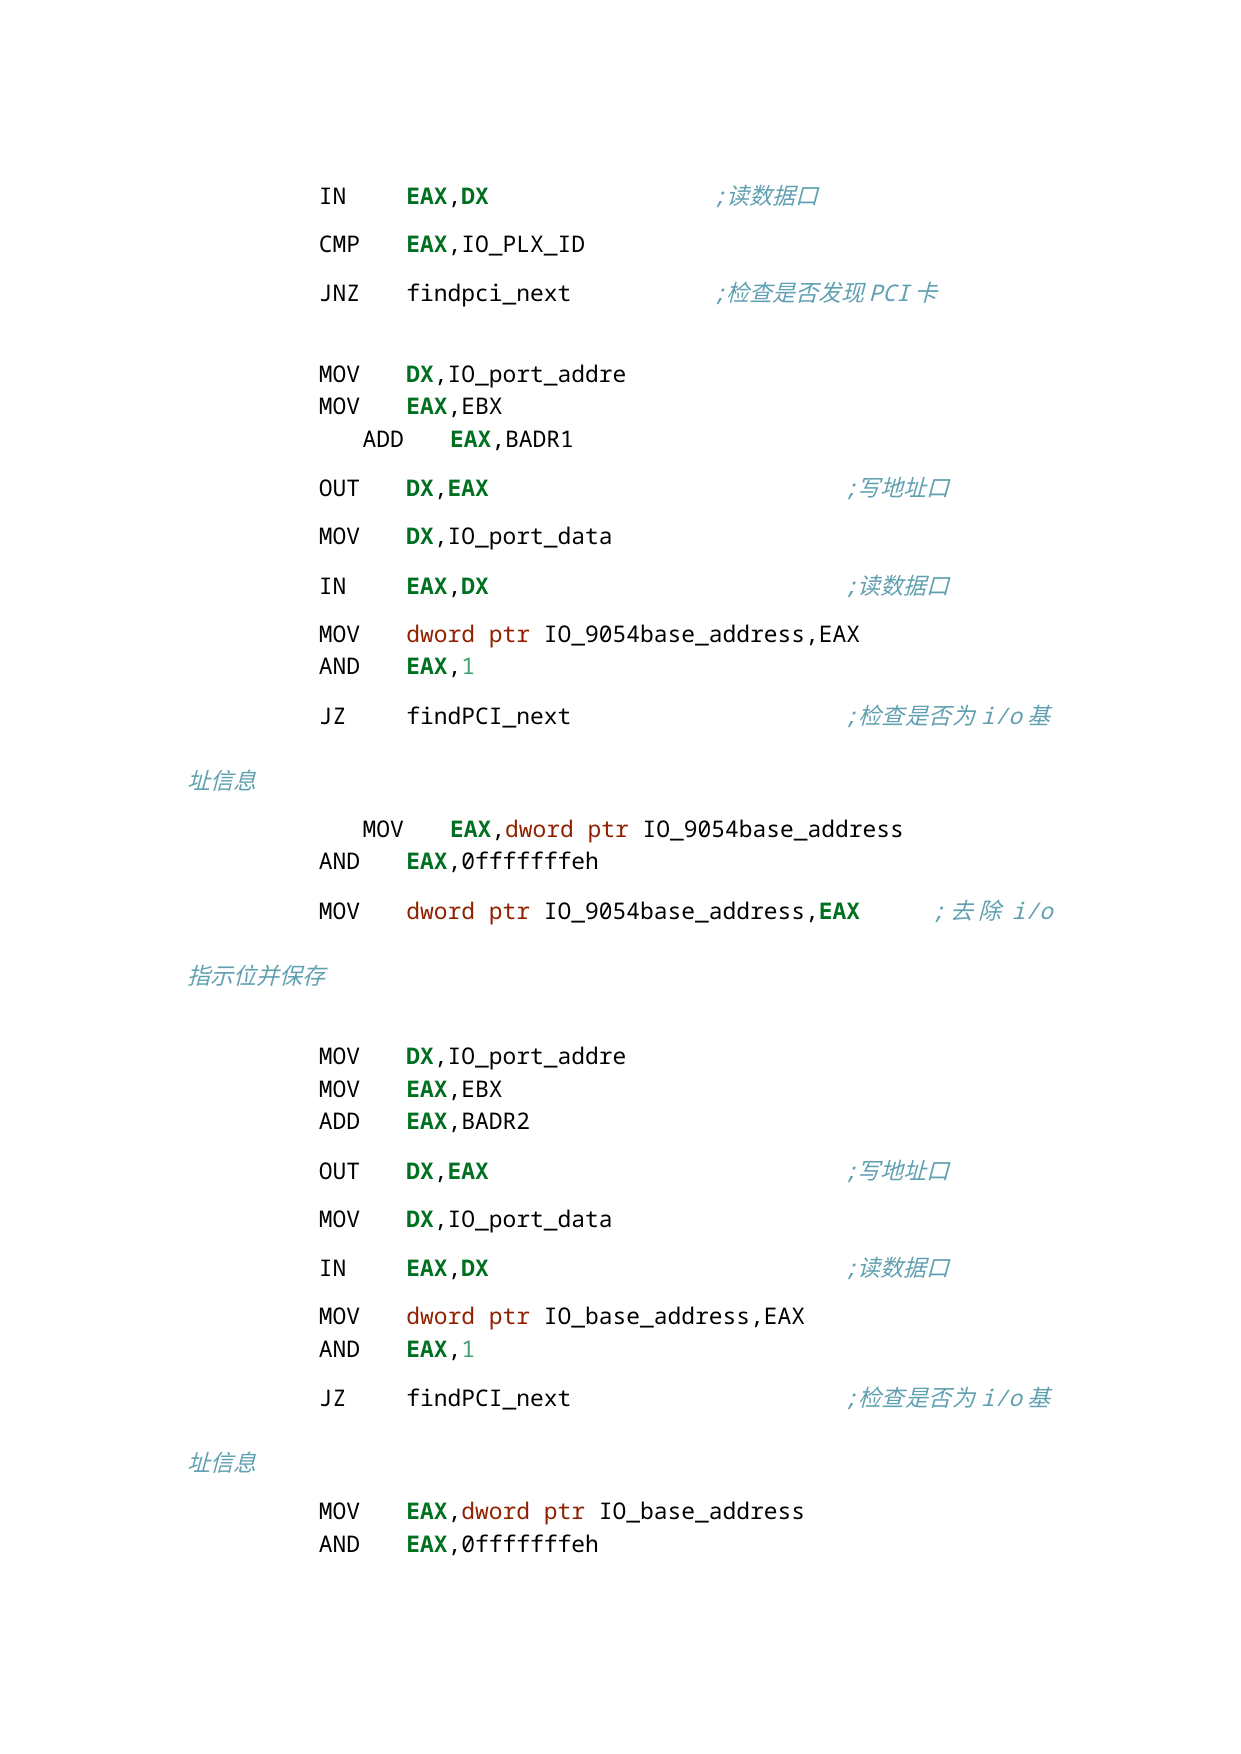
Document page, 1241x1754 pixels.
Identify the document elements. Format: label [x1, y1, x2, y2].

text [187, 162, 1053, 1559]
